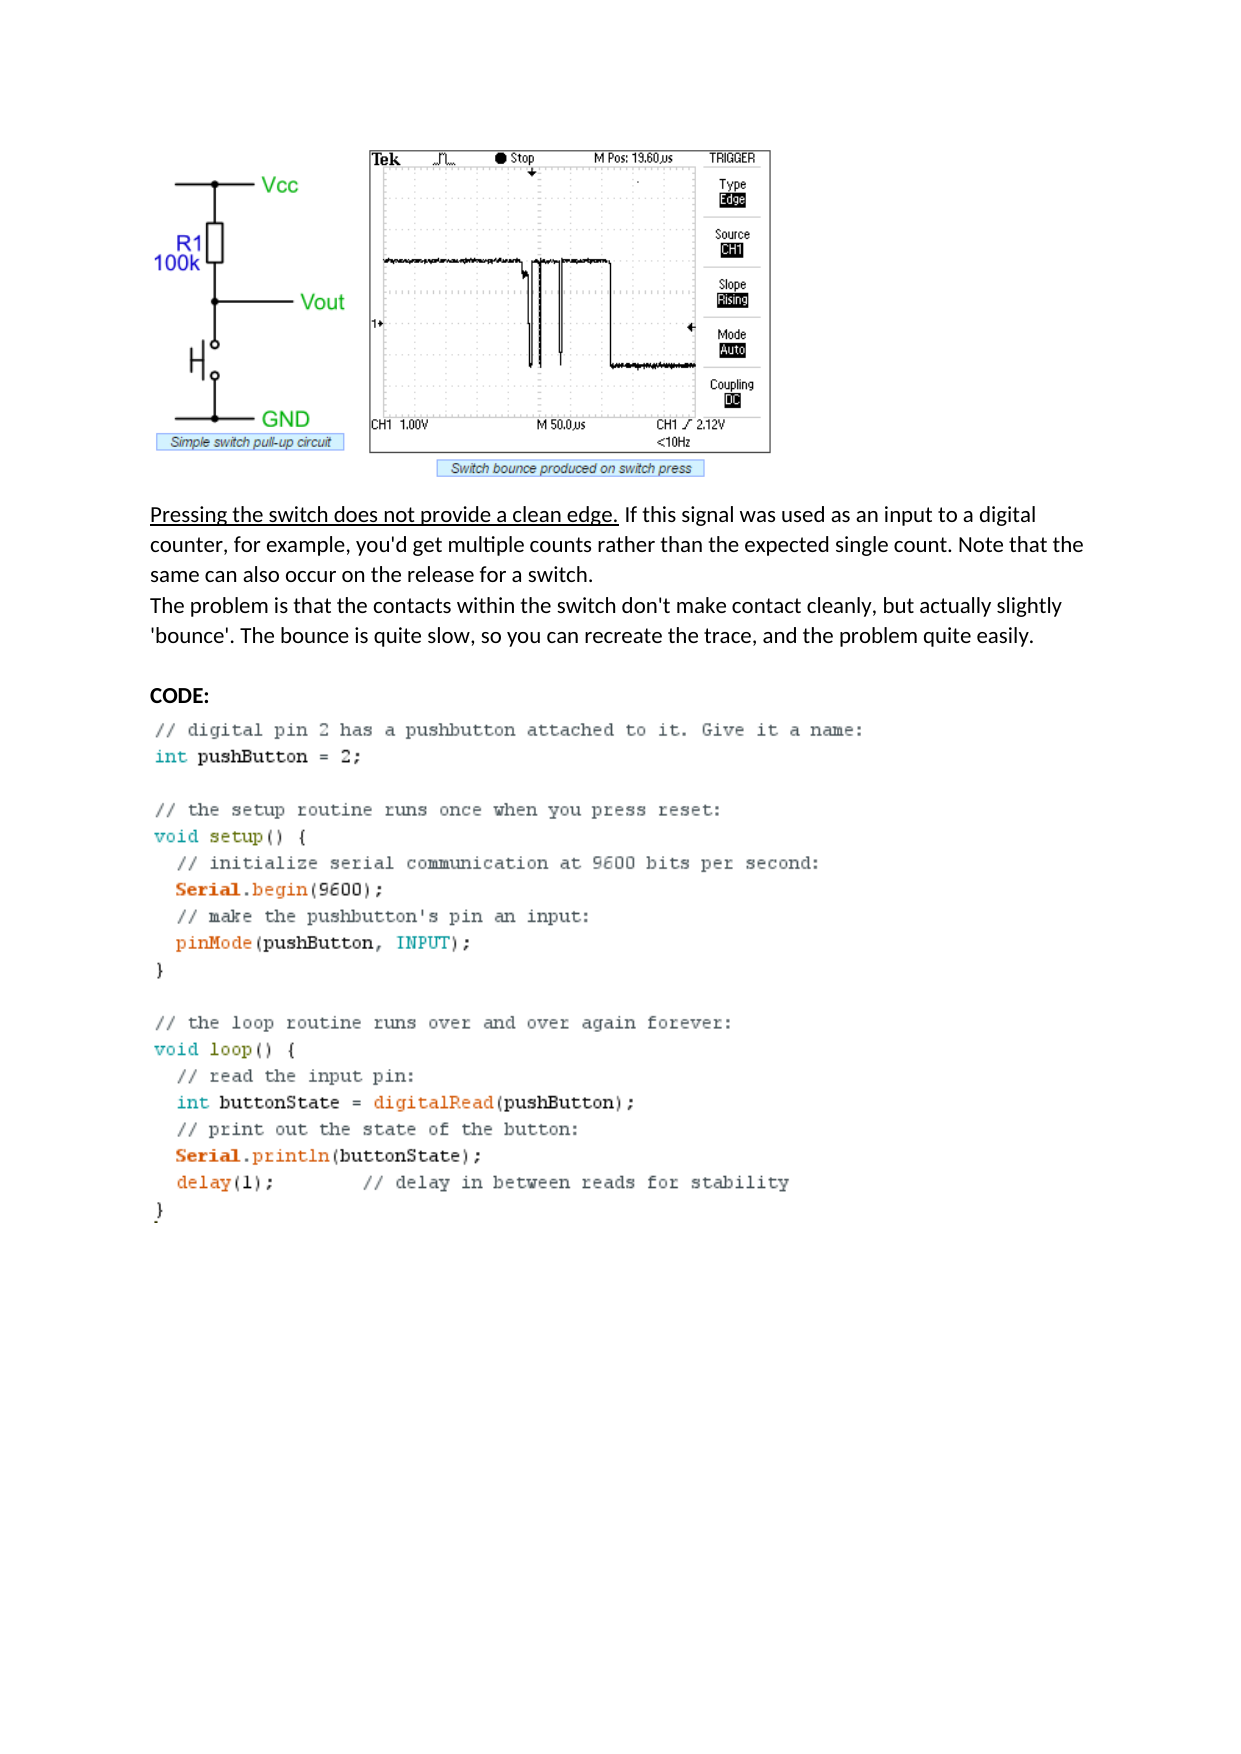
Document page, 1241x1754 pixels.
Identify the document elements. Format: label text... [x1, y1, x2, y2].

picture [150, 150, 792, 482]
picture [150, 711, 886, 1223]
